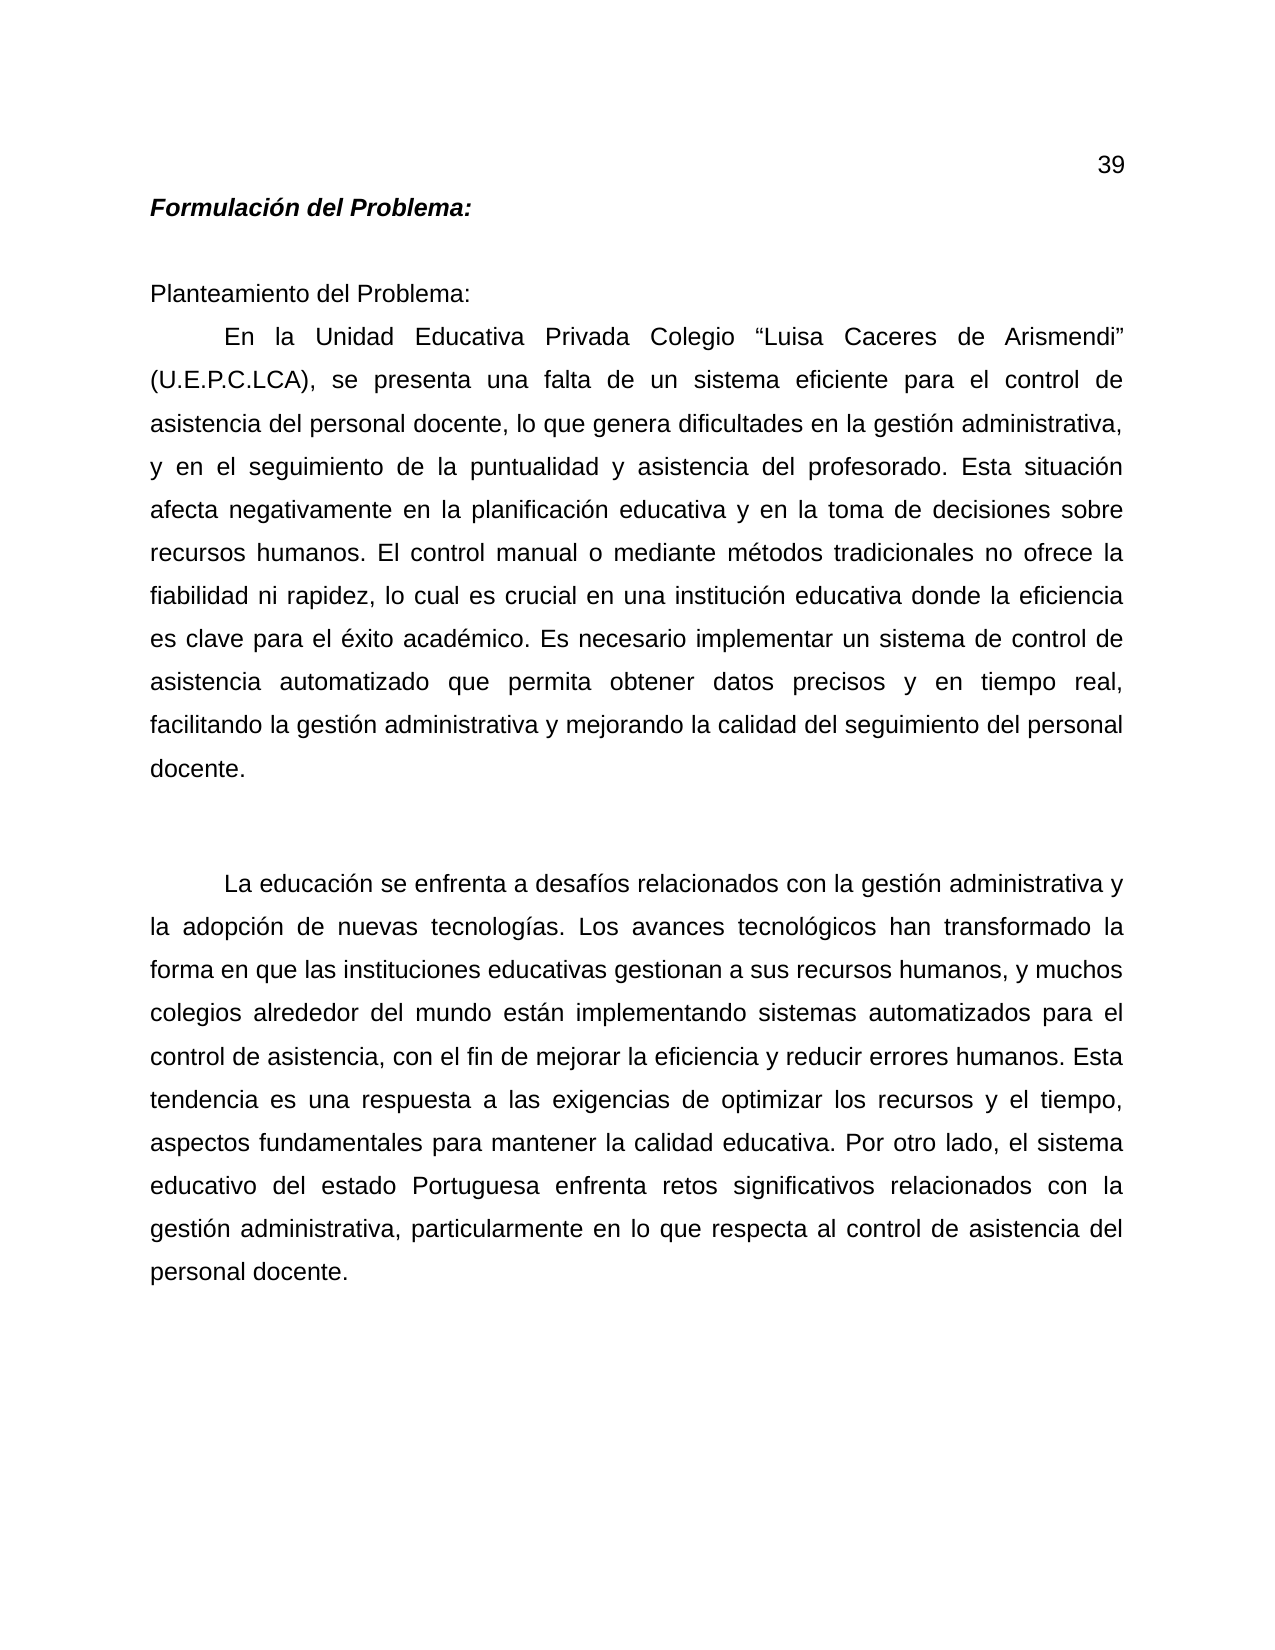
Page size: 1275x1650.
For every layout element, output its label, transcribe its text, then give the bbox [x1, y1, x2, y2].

subtitle Planteamiento del Problema: [150, 279, 1125, 308]
text En la Unidad Educativa Privada Colegio “Luisa Caceres de Arismendi” (U.E.P.C.LCA), se presenta una falta de un sistema eficiente para el control de asistencia del personal docente, lo que genera dificultades en la gestión administrativa, y en el seguimiento de la puntualidad y asistencia del profesorado. Esta situación afecta negativamente en la planificación educativa y en la toma de decisiones sobre recursos humanos. El control manual o mediante métodos tradicionales no ofrece la fiabilidad ni rapidez, lo cual es crucial en una institución educativa donde la eficiencia es clave para el éxito académico. Es necesario implementar un sistema de control de asistencia automatizado que permita obtener datos precisos y en tiempo real, facilitando la gestión administrativa y mejorando la calidad del seguimiento del personal docente. [150, 322, 1125, 782]
text La educación se enfrenta a desafíos relacionados con la gestión administrativa y la adopción de nuevas tecnologías. Los avances tecnológicos han transformado la forma en que las instituciones educativas gestionan a sus recursos humanos, y muchos colegios alrededor del mundo están implementando sistemas automatizados para el control de asistencia, con el fin de mejorar la eficiencia y reducir errores humanos. Esta tendencia es una respuesta a las exigencias de optimizar los recursos y el tiempo, aspectos fundamentales para mantener la calidad educativa. Por otro lado, el sistema educativo del estado Portuguesa enfrenta retos significativos relacionados con la gestión administrativa, particularmente en lo que respecta al control de asistencia del personal docente. [150, 869, 1125, 1286]
subtitle Formulación del Problema: [150, 193, 1125, 222]
